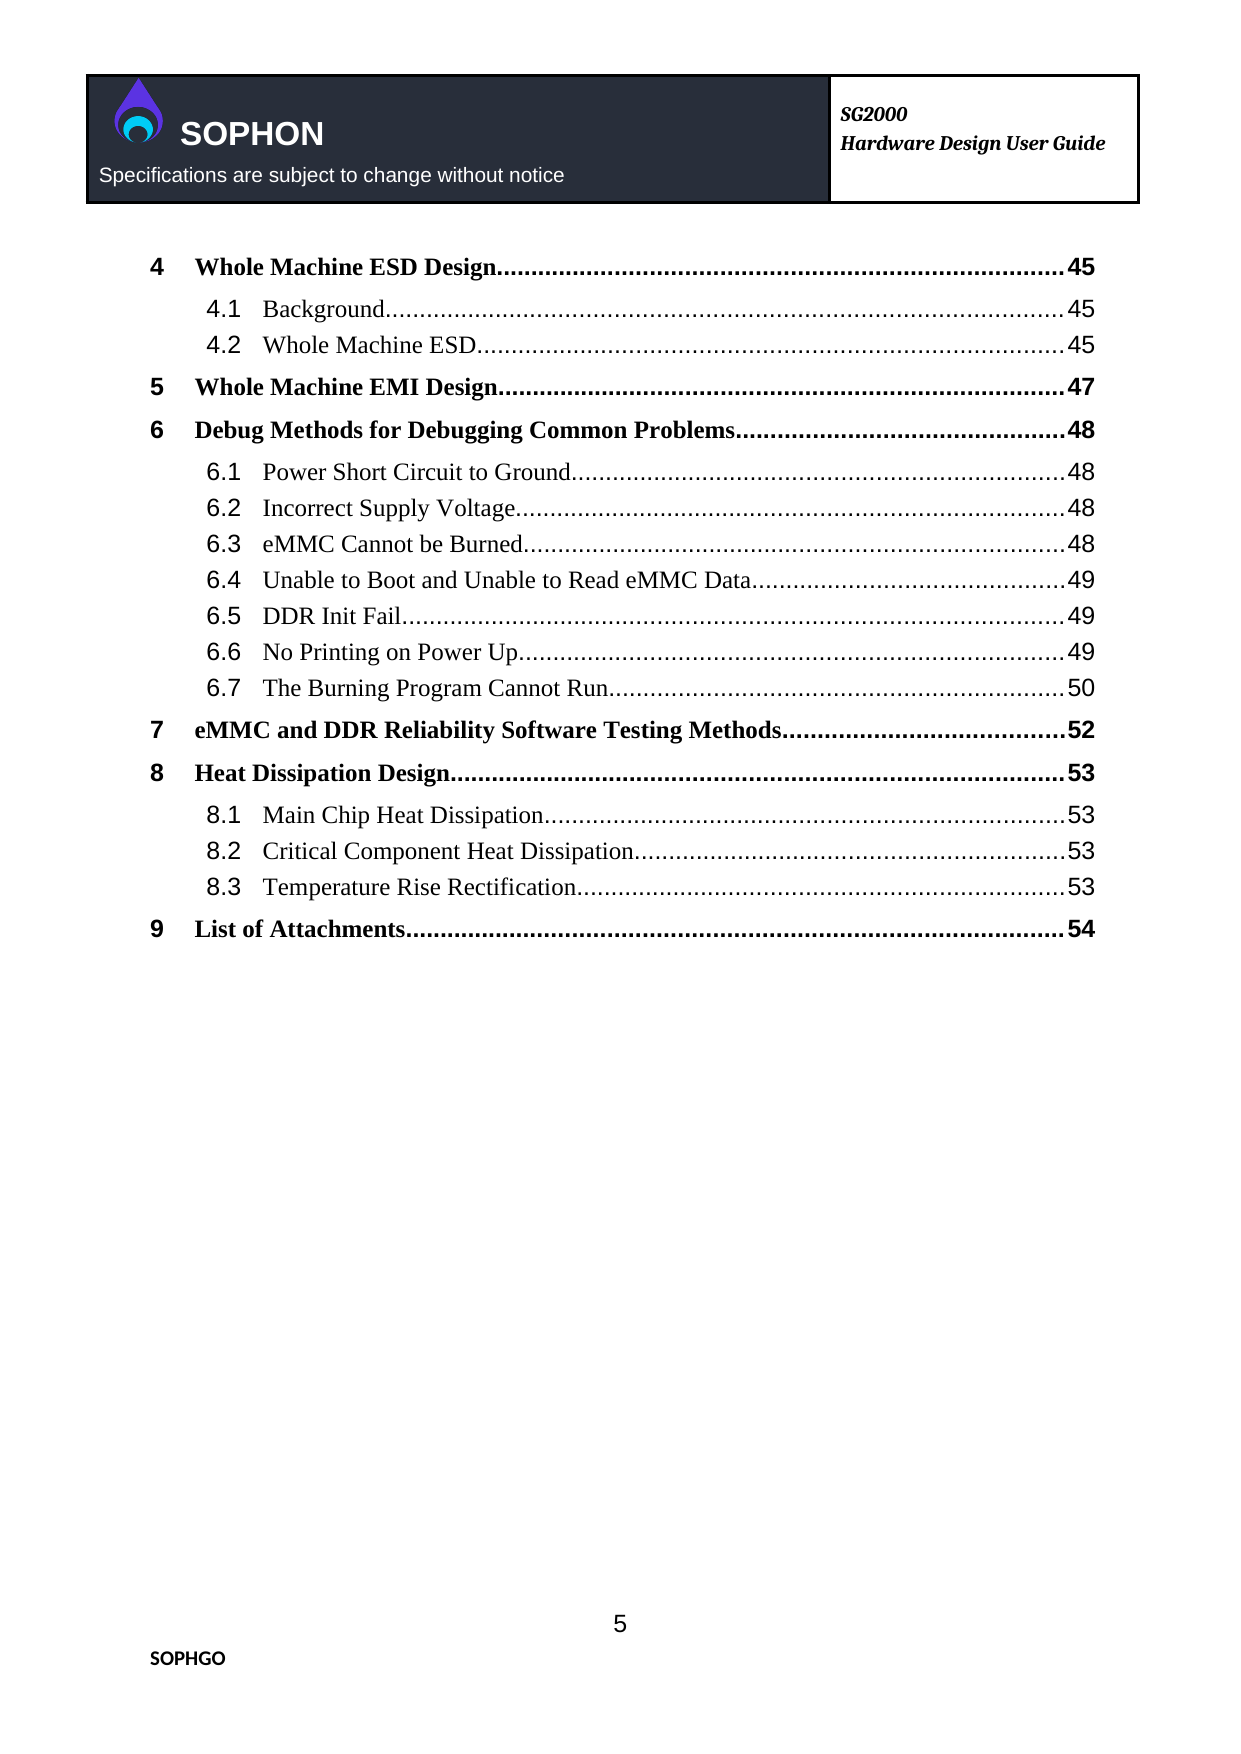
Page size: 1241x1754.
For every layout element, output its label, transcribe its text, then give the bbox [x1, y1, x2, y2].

text 8 Heat Dissipation Design 53 [150, 758, 1090, 787]
text 6.3 eMMC Cannot be Burned 48 [206, 529, 1090, 558]
text 6 Debug Methods for Debugging Common Problems 48 [150, 414, 1090, 443]
text 6.1 Power Short Circuit to Ground 48 [206, 457, 1090, 486]
text 6.7 The Burning Program Cannot Run 50 [206, 673, 1090, 702]
text 7 eMMC and DDR Reliability Software Testing Methods 52 [150, 715, 1090, 744]
text 6.4 Unable to Boot and Unable to Read eMMC Data 49 [206, 565, 1090, 594]
text 6.6 No Printing on Power Up 49 [206, 637, 1090, 666]
text 8.2 Critical Component Heat Dissipation 53 [206, 836, 1090, 865]
text 6.2 Incorrect Supply Voltage 48 [206, 493, 1090, 522]
text 8.3 Temperature Rise Rectification 53 [206, 872, 1090, 901]
text 5 Whole Machine EMI Design 47 [150, 372, 1090, 401]
text 8.1 Main Chip Heat Dissipation 53 [206, 800, 1090, 829]
text 4 Whole Machine ESD Design 45 [150, 252, 1090, 281]
text 9 List of Attachments 54 [150, 914, 1090, 943]
picture [98, 77, 180, 146]
text 6.5 DDR Init Fail 49 [206, 601, 1090, 630]
text 4.2 Whole Machine ESD 45 [206, 330, 1090, 359]
text 4.1 Background 45 [206, 294, 1090, 323]
